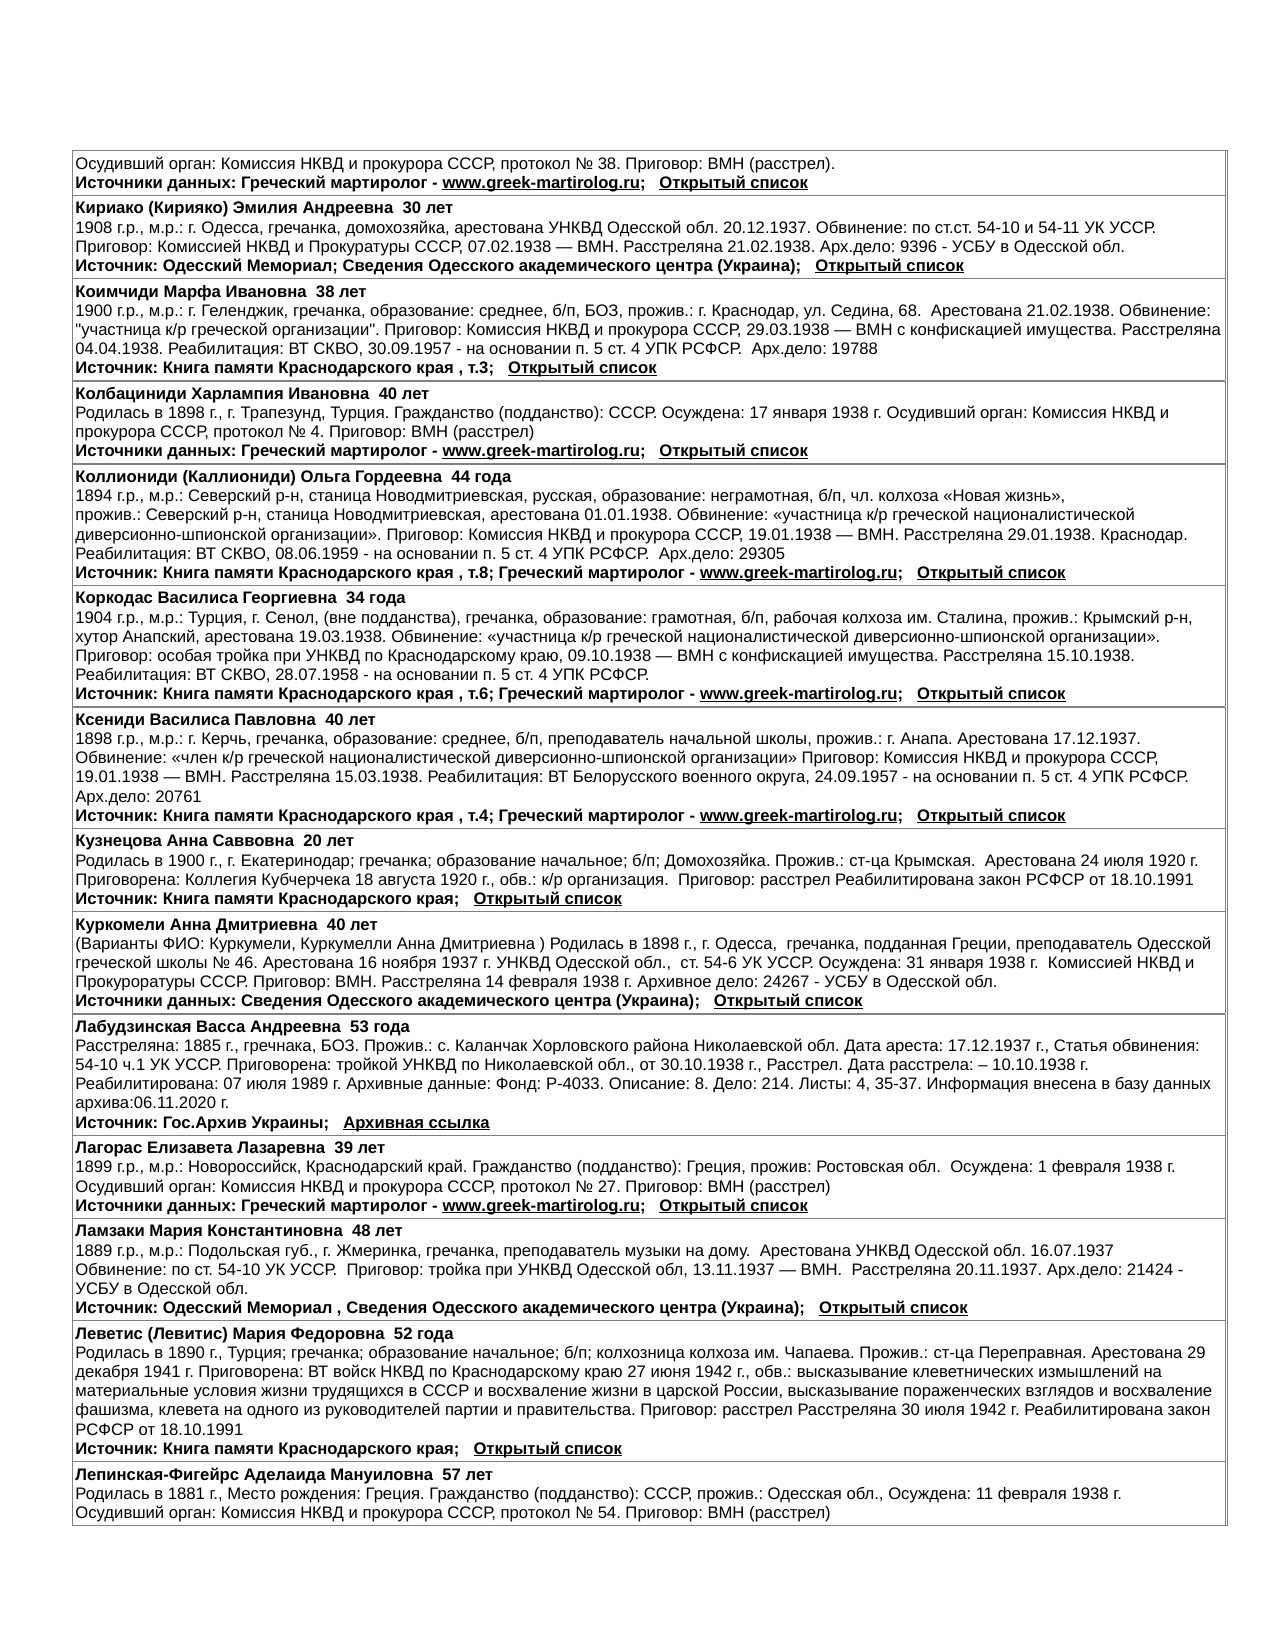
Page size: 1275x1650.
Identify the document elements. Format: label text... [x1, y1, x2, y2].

table_cell Ламзаки Мария Константиновна 48 лет 1889 г.р., м.р.: Подольская губ., г. Жмеринка, гречанка, преподаватель музыки на дому. Арестована УНКВД Одесской обл. 16.07.1937 Обвинение: по ст. 54-10 УК УССР. Приговор: тройка при УНКВД Одесской обл, 13.11.1937 — ВМН. Расстреляна 20.11.1937. Арх.дело: 21424 - УСБУ в Одесской обл. Источник: Одесский Мемориал , Сведения Одесского академического центра (Украина); Открытый список [73, 1219, 1225, 1320]
table_cell Коркодас Василиса Георгиевна 34 года 1904 г.р., м.р.: Турция, г. Сенол, (вне подданства), гречанка, образование: грамотная, б/п, рабочая колхоза им. Сталина, прожив.: Крымский р-н, хутор Анапский, арестована 19.03.1938. Обвинение: «участница к/р греческой националистической диверсионно-шпионской организации». Приговор: особая тройка при УНКВД по Краснодарскому краю, 09.10.1938 — ВМН с конфискацией имущества. Расстреляна 15.10.1938. Реабилитация: ВТ СКВО, 28.07.1958 - на основании п. 5 ст. 4 УПК РСФСР. Источник: Книга памяти Краснодарского края , т.6; Греческий мартиролог - www.greek-martirolog.ru; Открытый список [73, 586, 1225, 706]
table_cell Коллиониди (Каллиониди) Ольга Гордеевна 44 года 1894 г.р., м.р.: Северский р-н, станица Новодмитриевская, русская, образование: неграмотная, б/п, чл. колхоза «Новая жизнь», прожив.: Северский р-н, станица Новодмитриевская, арестована 01.01.1938. Обвинение: «участница к/р греческой националистической диверсионно-шпионской организации». Приговор: Комиссия НКВД и прокурора СССР, 19.01.1938 — ВМН. Расстреляна 29.01.1938. Краснодар. Реабилитация: ВТ СКВО, 08.06.1959 - на основании п. 5 ст. 4 УПК РСФСР. Арх.дело: 29305 Источник: Книга памяти Краснодарского края , т.8; Греческий мартиролог - www.greek-martirolog.ru; Открытый список [73, 465, 1225, 585]
table_cell Кириако (Кирияко) Эмилия Андреевна 30 лет 1908 г.р., м.р.: г. Одесса, гречанка, домохозяйка, арестована УНКВД Одесской обл. 20.12.1937. Обвинение: по ст.ст. 54-10 и 54-11 УК УССР. Приговор: Комиссией НКВД и Прокуратуры СССР, 07.02.1938 — ВМН. Расстреляна 21.02.1938. Арх.дело: 9396 - УСБУ в Одесской обл. Источник: Одесский Мемориал; Сведения Одесского академического центра (Украина); Открытый список [73, 196, 1225, 278]
table_cell Кузнецова Анна Саввовна 20 лет Родилась в 1900 г., г. Екатеринодар; гречанка; образование начальное; б/п; Домохозяйка. Прожив.: ст-ца Крымская. Арестована 24 июля 1920 г. Приговорена: Коллегия Кубчерчека 18 августа 1920 г., обв.: к/р организация. Приговор: расстрел Реабилитирована закон РСФСР от 18.10.1991 Источник: Книга памяти Краснодарского края; Открытый список [73, 829, 1225, 911]
table_cell Колбациниди Харлампия Ивановна 40 лет Родилась в 1898 г., г. Трапезунд, Турция. Гражданство (подданство): СССР. Осуждена: 17 января 1938 г. Осудивший орган: Комиссия НКВД и прокурора СССР, протокол № 4. Приговор: ВМН (расстрел) Источники данных: Греческий мартиролог - www.greek-martirolog.ru; Открытый список [73, 382, 1225, 463]
table_cell Лабудзинская Васса Андреевна 53 года Расстреляна: 1885 г., гречнака, БОЗ. Прожив.: с. Каланчак Хорловского района Николаевской обл. Дата ареста: 17.12.1937 г., Статья обвинения: 54-10 ч.1 УК УССР. Приговорена: тройкой УНКВД по Николаевской обл., от 30.10.1938 г., Расстрел. Дата расстрела: – 10.10.1938 г. Реабилитирована: 07 июля 1989 г. Архивные данные: Фонд: Р-4033. Описание: 8. Дело: 214. Листы: 4, 35-37. Информация внесена в базу данных архива:06.11.2020 г. Источник: Гос.Архив Украины; Архивная ссылка [73, 1015, 1225, 1134]
table_cell Куркомели Анна Дмитриевна 40 лет (Варианты ФИО: Куркумели, Куркумелли Анна Дмитриевна ) Родилась в 1898 г., г. Одесса, гречанка, подданная Греции, преподаватель Одесской греческой школы № 46. Арестована 16 ноября 1937 г. УНКВД Одесской обл., ст. 54-6 УК УССР. Осуждена: 31 января 1938 г. Комиссией НКВД и Прокуроратуры СССР. Приговор: ВМН. Расстреляна 14 февраля 1938 г. Архивное дело: 24267 - УСБУ в Одесской обл. Источники данных: Сведения Одесского академического центра (Украина); Открытый список [73, 912, 1225, 1013]
table_cell Коимчиди Марфа Ивановна 38 лет 1900 г.р., м.р.: г. Геленджик, гречанка, образование: среднее, б/п, БОЗ, прожив.: г. Краснодар, ул. Седина, 68. Арестована 21.02.1938. Обвинение: "участница к/р греческой организации". Приговор: Комиссия НКВД и прокурора СССР, 29.03.1938 — ВМН с конфискацией имущества. Расстреляна 04.04.1938. Реабилитация: ВТ СКВО, 30.09.1957 - на основании п. 5 ст. 4 УПК РСФСР. Арх.дело: 19788 Источник: Книга памяти Краснодарского края , т.3; Открытый список [73, 279, 1225, 380]
table_cell Лагорас Елизавета Лазаревна 39 лет 1899 г.р., м.р.: Новороссийск, Краснодарский край. Гражданство (подданство): Греция, прожив: Ростовская обл. Осуждена: 1 февраля 1938 г. Осудивший орган: Комиссия НКВД и прокурора СССР, протокол № 27. Приговор: ВМН (расстрел) Источники данных: Греческий мартиролог - www.greek-martirolog.ru; Открытый список [73, 1136, 1225, 1218]
table_cell Ксениди Василиса Павловна 40 лет 1898 г.р., м.р.: г. Керчь, гречанка, образование: среднее, б/п, преподаватель начальной школы, прожив.: г. Анапа. Арестована 17.12.1937. Обвинение: «член к/р греческой националистической диверсионно-шпионской организации» Приговор: Комиссия НКВД и прокурора СССР, 19.01.1938 — ВМН. Расстреляна 15.03.1938. Реабилитация: ВТ Белорусского военного округа, 24.09.1957 - на основании п. 5 ст. 4 УПК РСФСР. Арх.дело: 20761 Источник: Книга памяти Краснодарского края , т.4; Греческий мартиролог - www.greek-martirolog.ru; Открытый список [73, 708, 1225, 828]
